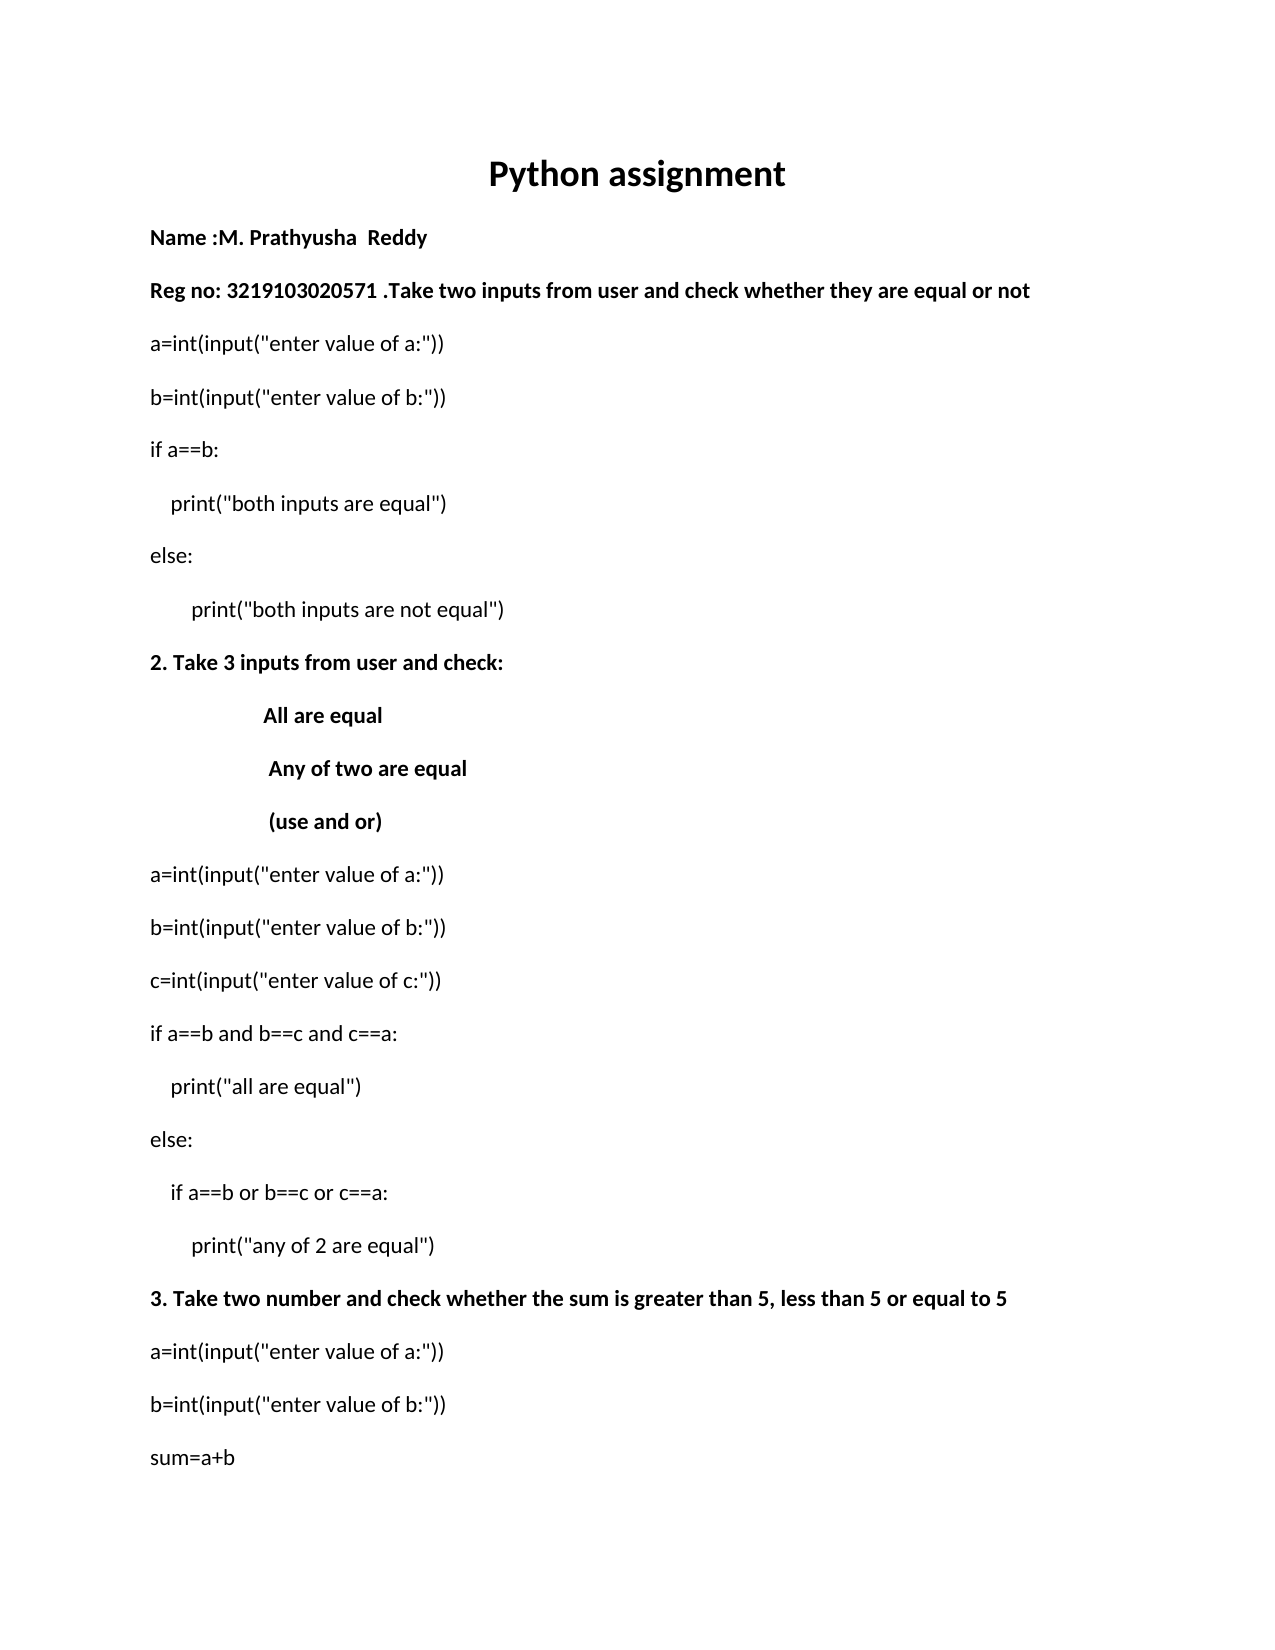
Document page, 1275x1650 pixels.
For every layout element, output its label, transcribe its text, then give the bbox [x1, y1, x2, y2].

text c=int(input("enter value of c:")) [150, 966, 1125, 994]
text b=int(input("enter value of b:")) [150, 913, 1125, 941]
text (use and or) [150, 807, 1125, 835]
text print("all are equal") [150, 1072, 1125, 1100]
text else: [150, 1125, 1125, 1153]
text print("both inputs are not equal") [150, 595, 1125, 623]
text print("any of 2 are equal") [150, 1231, 1125, 1259]
text if a==b: [150, 436, 1125, 464]
text a=int(input("enter value of a:")) [150, 860, 1125, 888]
text if a==b or b==c or c==a: [150, 1178, 1125, 1206]
text if a==b and b==c and c==a: [150, 1019, 1125, 1047]
text 3. Take two number and check whether the sum is greater than 5, less than 5 or equal to 5 [150, 1284, 1125, 1312]
text a=int(input("enter value of a:")) [150, 329, 1125, 358]
text print("both inputs are equal") [150, 489, 1125, 517]
text else: [150, 542, 1125, 570]
text All are equal [150, 701, 1125, 729]
text a=int(input("enter value of a:")) [150, 1337, 1125, 1365]
text Reg no: 3219103020571 .Take two inputs from user and check whether they are equal or not [150, 277, 1125, 304]
text b=int(input("enter value of b:")) [150, 383, 1125, 411]
text Any of two are equal [150, 754, 1125, 782]
text Python assignment [150, 150, 1125, 196]
text sum=a+b [150, 1443, 1125, 1471]
text b=int(input("enter value of b:")) [150, 1390, 1125, 1418]
text Name :M. Prathyusha Reddy [150, 223, 1125, 252]
text 2. Take 3 inputs from user and check: [150, 648, 1125, 676]
